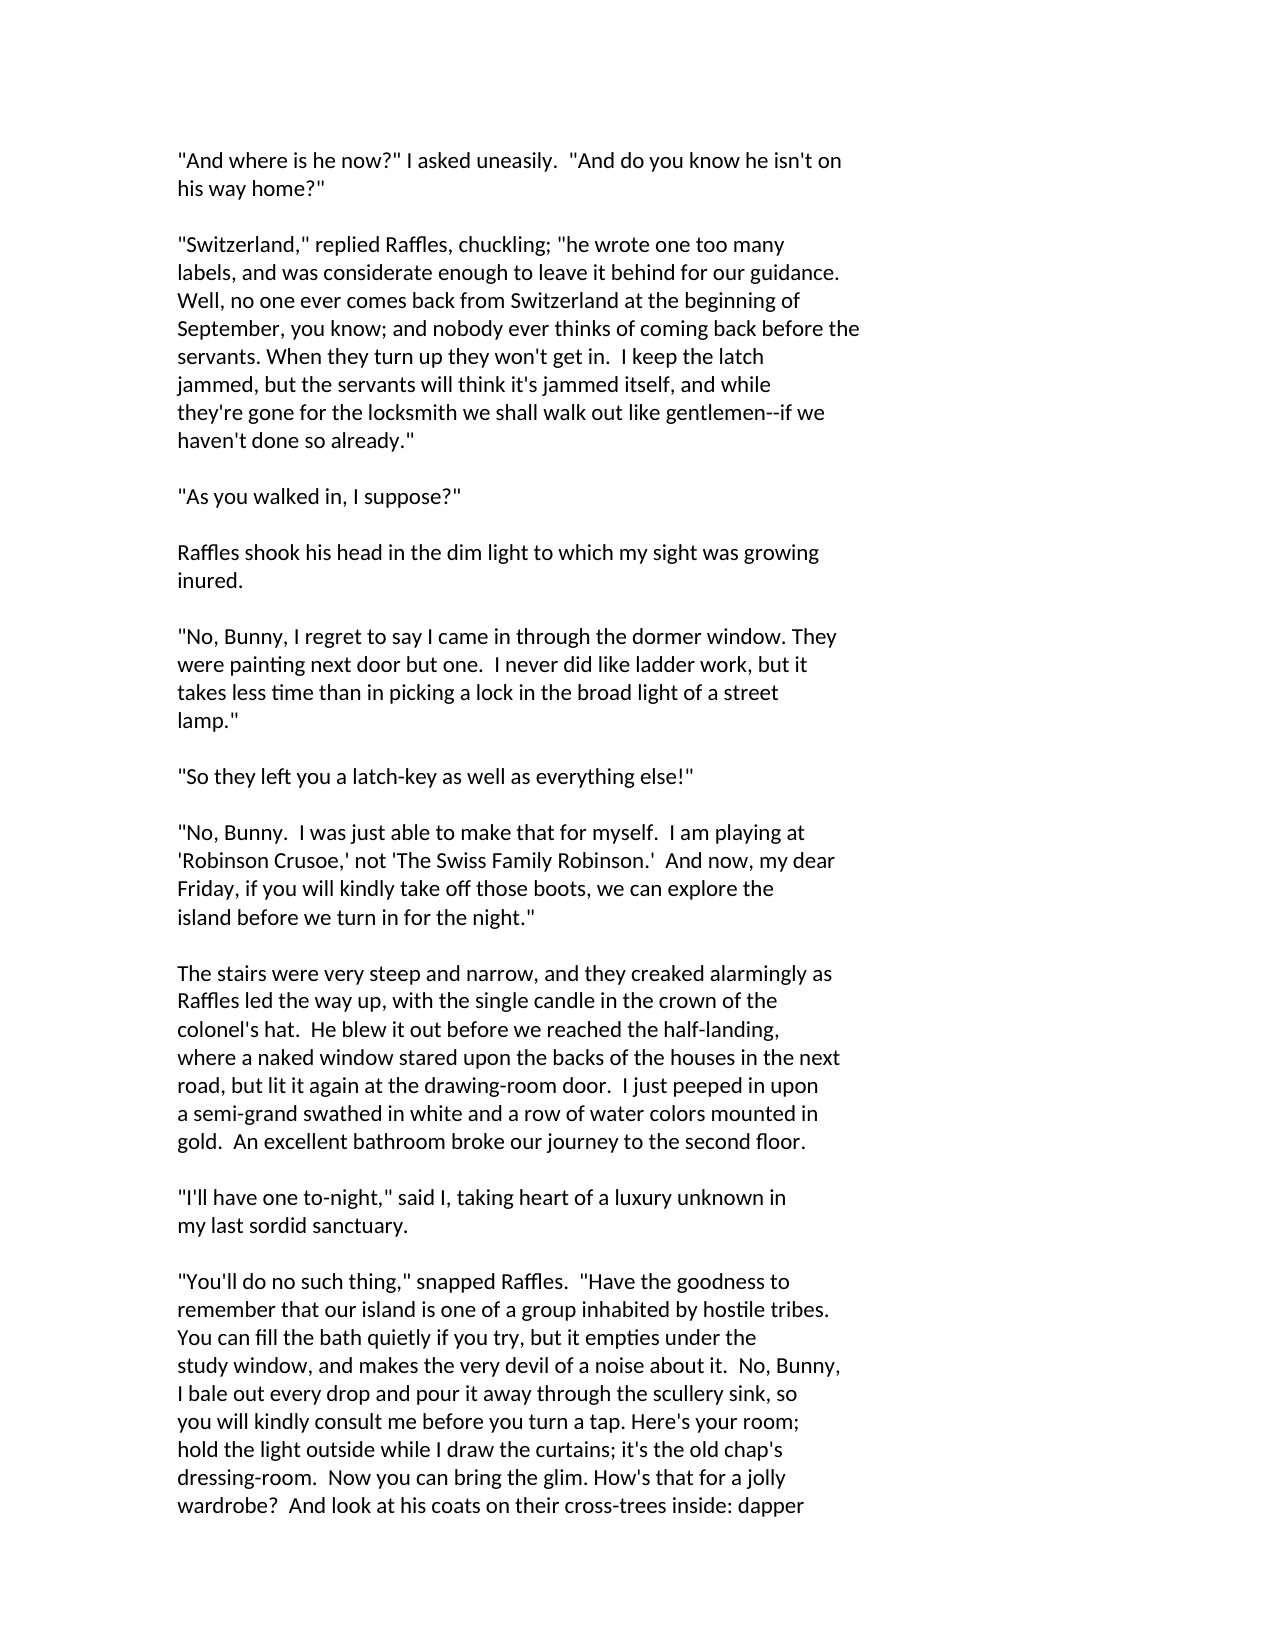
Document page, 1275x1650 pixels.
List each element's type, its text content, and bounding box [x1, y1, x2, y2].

text study window, and makes the very devil of a noise about it. No, Bunny, [177, 1351, 1186, 1379]
text "And where is he now?" I asked uneasily. "And do you know he isn't on [177, 146, 1186, 174]
text "You'll do no such thing," snapped Raffles. "Have the goodness to [177, 1267, 1186, 1295]
text hold the light outside while I draw the curtains; it's the old chap's [177, 1435, 1186, 1463]
text "I'll have one to-night," said I, taking heart of a luxury unknown in [177, 1183, 1186, 1211]
text Raffles led the way up, with the single candle in the crown of the [177, 987, 1186, 1015]
text Raffles shook his head in the dim light to which my sight was growing [177, 538, 1186, 566]
text lamp." [177, 706, 1186, 734]
text colonel's hat. He blew it out before we reached the half-landing, [177, 1015, 1186, 1043]
text a semi-grand swathed in white and a row of water colors mounted in [177, 1099, 1186, 1127]
text I bale out every drop and pour it away through the scullery sink, so [177, 1379, 1186, 1407]
text "So they left you a latch-key as well as everything else!" [177, 762, 1186, 791]
text 'Robinson Crusoe,' not 'The Swiss Family Robinson.' And now, my dear [177, 847, 1186, 874]
text they're gone for the locksmith we shall walk out like gentlemen--if we [177, 398, 1186, 426]
text Well, no one ever comes back from Switzerland at the beginning of [177, 286, 1186, 314]
text "As you walked in, I suppose?" [177, 482, 1186, 510]
text were painting next door but one. I never did like ladder work, but it [177, 650, 1186, 678]
text Friday, if you will kindly take off those boots, we can explore the [177, 874, 1186, 903]
text island before we turn in for the night." [177, 903, 1186, 931]
text my last sordid sanctuary. [177, 1211, 1186, 1239]
text dressing-room. Now you can bring the glim. How's that for a jolly [177, 1463, 1186, 1491]
text gold. An excellent bathroom broke our journey to the second floor. [177, 1127, 1186, 1155]
text remember that our island is one of a group inhabited by hostile tribes. [177, 1295, 1186, 1323]
text September, you know; and nobody ever thinks of coming back before the [177, 314, 1186, 342]
text inured. [177, 566, 1186, 594]
text you will kindly consult me before you turn a tap. Here's your room; [177, 1407, 1186, 1435]
text takes less time than in picking a lock in the broad light of a street [177, 678, 1186, 706]
text labels, and was considerate enough to leave it behind for our guidance. [177, 258, 1186, 286]
text haven't done so already." [177, 426, 1186, 454]
text The stairs were very steep and narrow, and they creaked alarmingly as [177, 959, 1186, 987]
text "Switzerland," replied Raffles, chuckling; "he wrote one too many [177, 230, 1186, 258]
text where a naked window stared upon the backs of the houses in the next [177, 1043, 1186, 1071]
text "No, Bunny. I was just able to make that for myself. I am playing at [177, 818, 1186, 847]
text You can fill the bath quietly if you try, but it empties under the [177, 1323, 1186, 1351]
text his way home?" [177, 174, 1186, 202]
text jammed, but the servants will think it's jammed itself, and while [177, 370, 1186, 398]
text wardrobe? And look at his coats on their cross-trees inside: dapper [177, 1491, 1186, 1519]
text road, but lit it again at the drawing-room door. I just peeped in upon [177, 1071, 1186, 1099]
text "No, Bunny, I regret to say I came in through the dormer window. They [177, 622, 1186, 650]
text servants. When they turn up they won't get in. I keep the latch [177, 342, 1186, 370]
